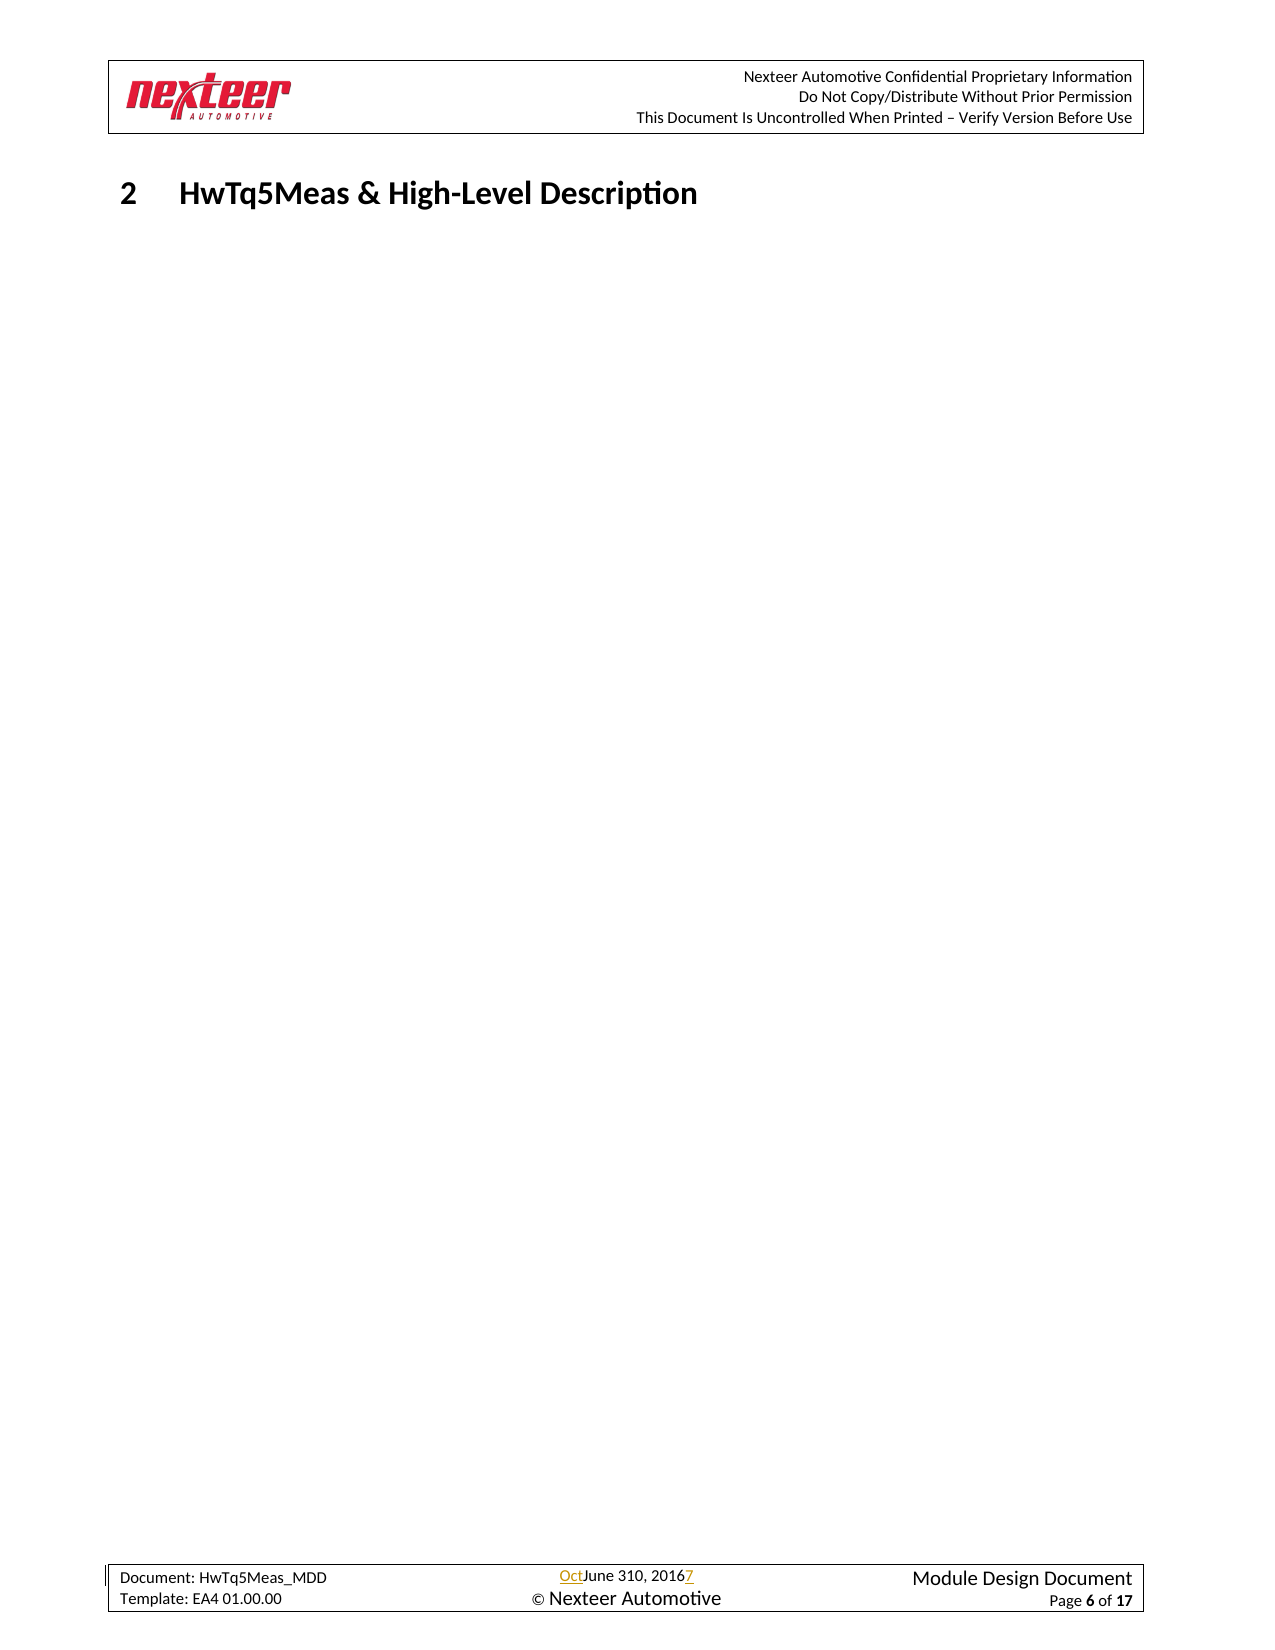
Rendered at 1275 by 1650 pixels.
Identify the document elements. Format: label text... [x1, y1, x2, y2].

picture [120, 61, 295, 133]
subtitle HwTq5Meas & High-Level Description [120, 172, 1155, 213]
